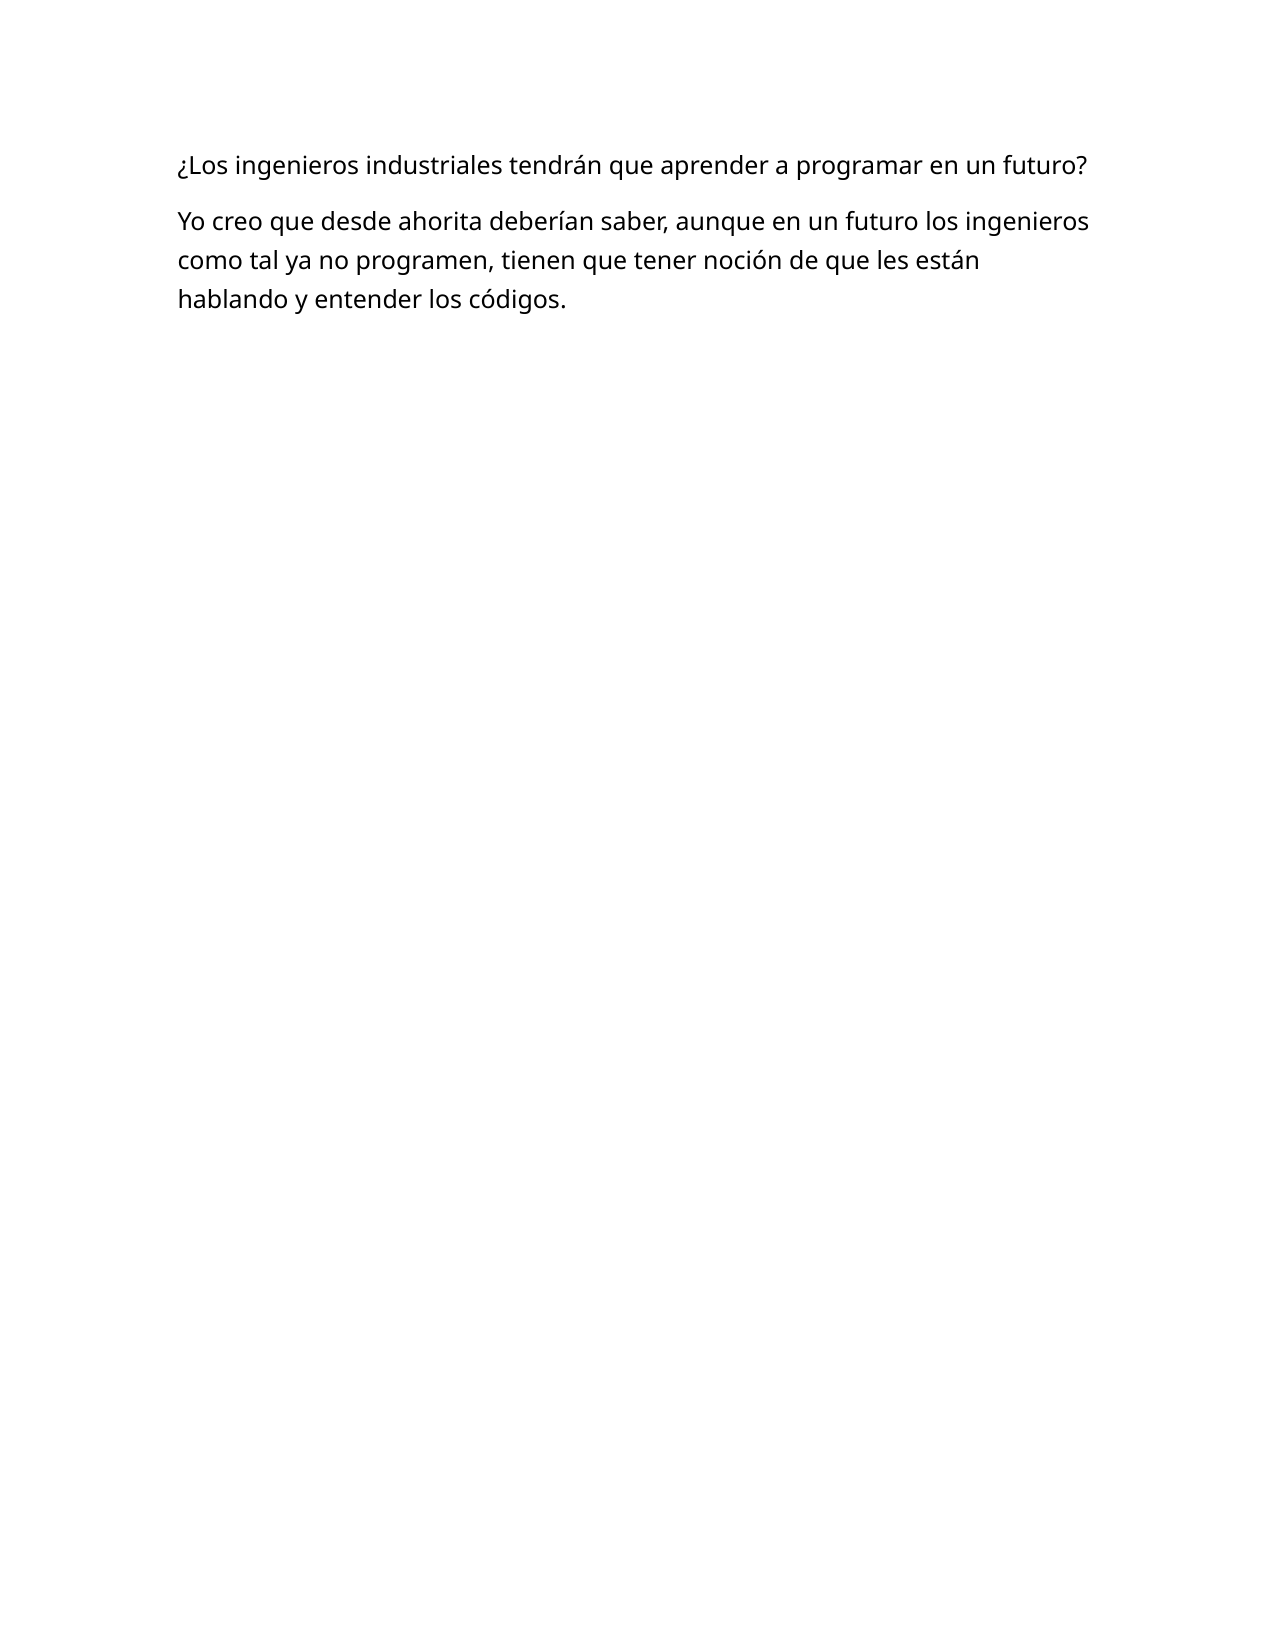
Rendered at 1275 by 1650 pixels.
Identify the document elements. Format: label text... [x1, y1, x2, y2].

text Yo creo que desde ahorita deberían saber, aunque en un futuro los ingenieros como tal ya no programen, tienen que tener noción de que les están hablando y entender los códigos. [177, 203, 1098, 316]
text ¿Los ingenieros industriales tendrán que aprender a programar en un futuro? [177, 148, 1098, 182]
